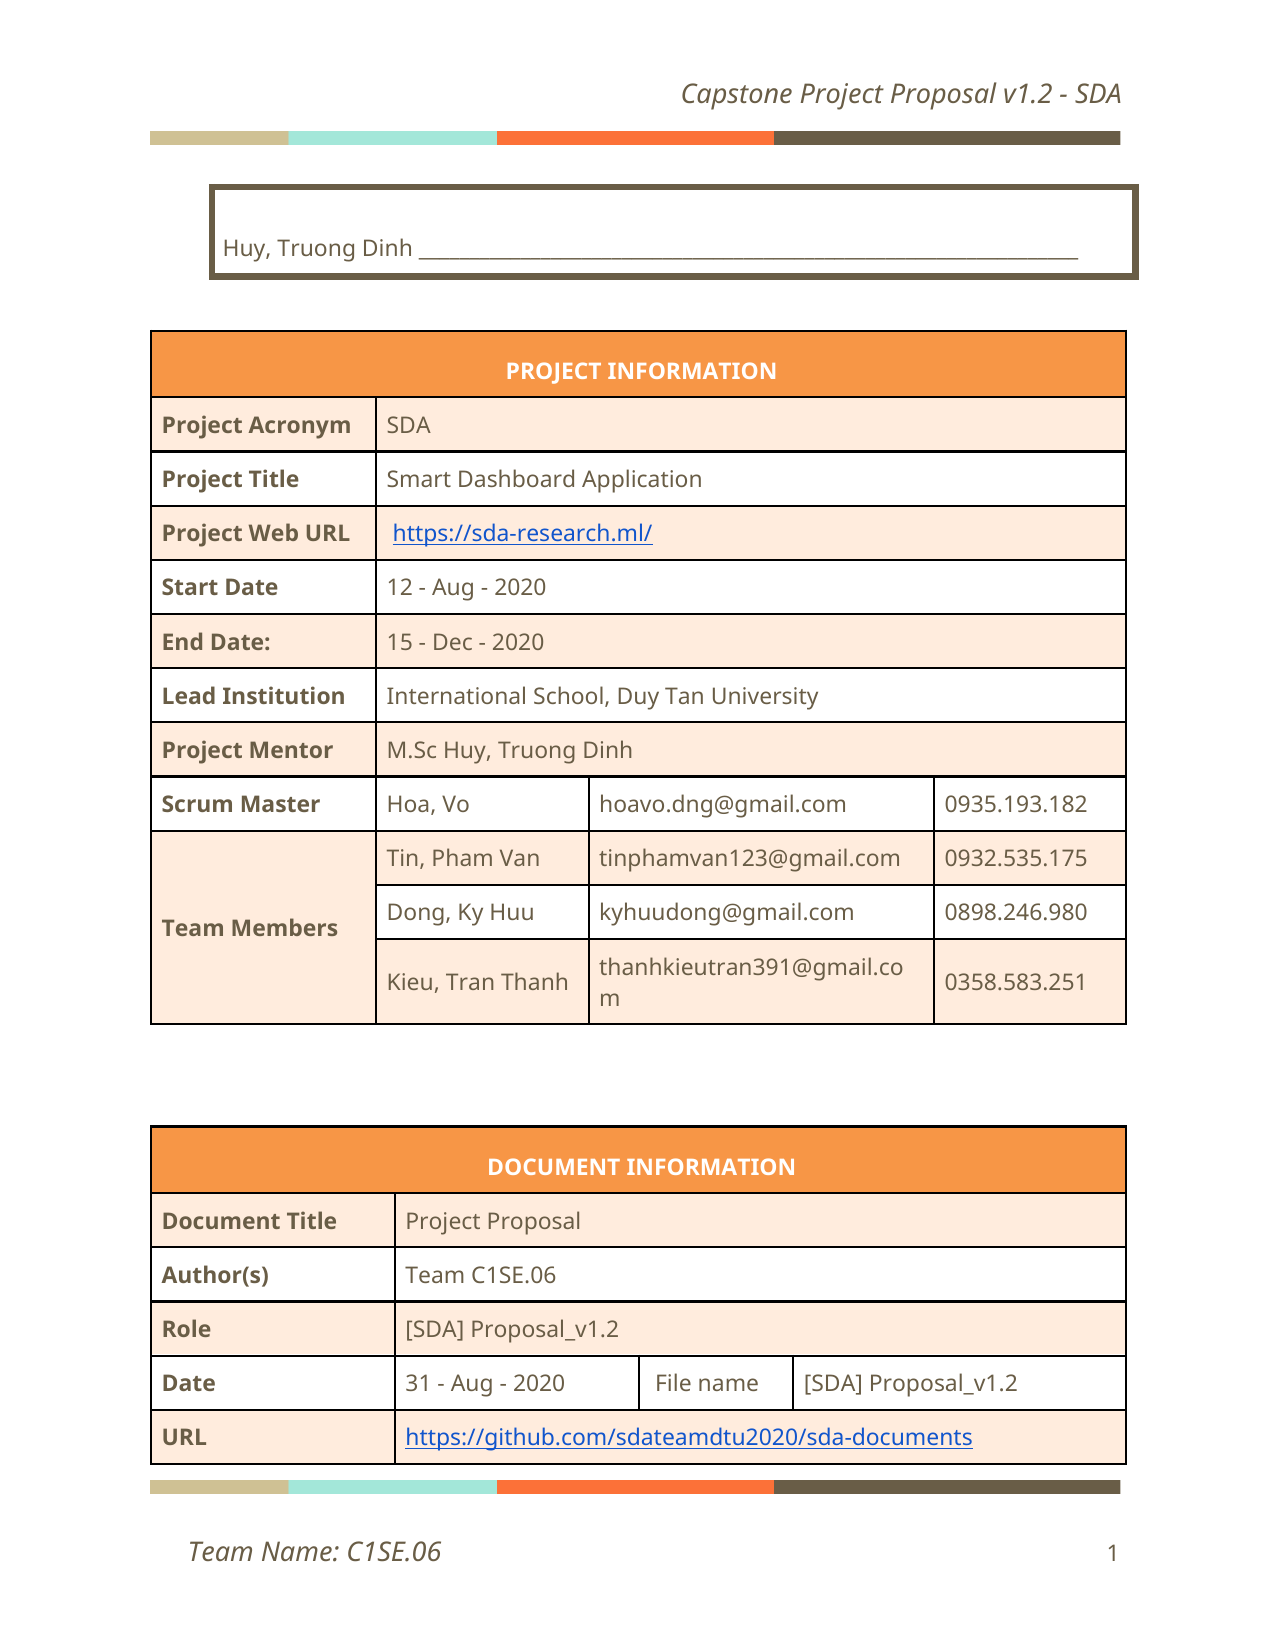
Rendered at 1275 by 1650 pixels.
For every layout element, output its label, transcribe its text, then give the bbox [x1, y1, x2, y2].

picture [150, 131, 1121, 145]
table_cell [SDA] Proposal_v1.2 [794, 1357, 1125, 1409]
table_cell 0358.583.251 [935, 940, 1125, 1023]
table_cell Tin, Pham Van [377, 832, 588, 884]
table_cell tinphamvan123@gmail.com [590, 832, 933, 884]
table_cell Team C1SE.06 [396, 1248, 1125, 1300]
table_cell Project Title [152, 453, 375, 504]
table_cell 15 - Dec - 2020 [377, 615, 1125, 667]
table_cell Project Proposal [396, 1194, 1125, 1246]
table_cell Smart Dashboard Application [377, 453, 1125, 504]
table_cell Document Title [152, 1194, 394, 1246]
table_cell End Date: [152, 615, 375, 667]
table_cell 12 - Aug - 2020 [377, 561, 1125, 613]
table_header DOCUMENT INFORMATION [152, 1128, 1125, 1192]
table_cell 0932.535.175 [935, 832, 1125, 884]
table_cell Dong, Ky Huu [377, 886, 588, 938]
table_header PROJECT INFORMATION [152, 332, 1125, 396]
table_cell SDA [377, 398, 1125, 450]
table_cell M.Sc Huy, Truong Dinh [377, 723, 1125, 775]
table_cell International School, Duy Tan University [377, 669, 1125, 721]
table_cell Author(s) [152, 1248, 394, 1300]
table_cell Project Web URL [152, 507, 375, 559]
table_cell kyhuudong@gmail.com [590, 886, 933, 938]
table_cell Project Mentor [152, 723, 375, 775]
table_cell 31 - Aug - 2020 [396, 1357, 638, 1409]
table_cell URL [152, 1411, 394, 1463]
table_cell Project Acronym [152, 398, 375, 450]
table_cell thanhkieutran391@gmail.com [590, 940, 933, 1023]
table_cell https://sda-research.ml/ [377, 507, 1125, 559]
table_cell File name [640, 1357, 792, 1409]
table_cell Kieu, Tran Thanh [377, 940, 588, 1023]
table_cell Hoa, Vo [377, 778, 588, 829]
table_cell Start Date [152, 561, 375, 613]
table_cell Role [152, 1303, 394, 1354]
table_cell hoavo.dng@gmail.com [590, 778, 933, 829]
table_cell Team Members [152, 832, 375, 1023]
table_cell https://github.com/sdateamdtu2020/sda-documents [396, 1411, 1125, 1463]
table_cell 0935.193.182 [935, 778, 1125, 829]
picture [150, 1480, 1121, 1494]
table_cell 0898.246.980 [935, 886, 1125, 938]
table_cell Date [152, 1357, 394, 1409]
table_cell Scrum Master [152, 778, 375, 829]
table_cell Lead Institution [152, 669, 375, 721]
table_cell [SDA] Proposal_v1.2 [396, 1303, 1125, 1354]
